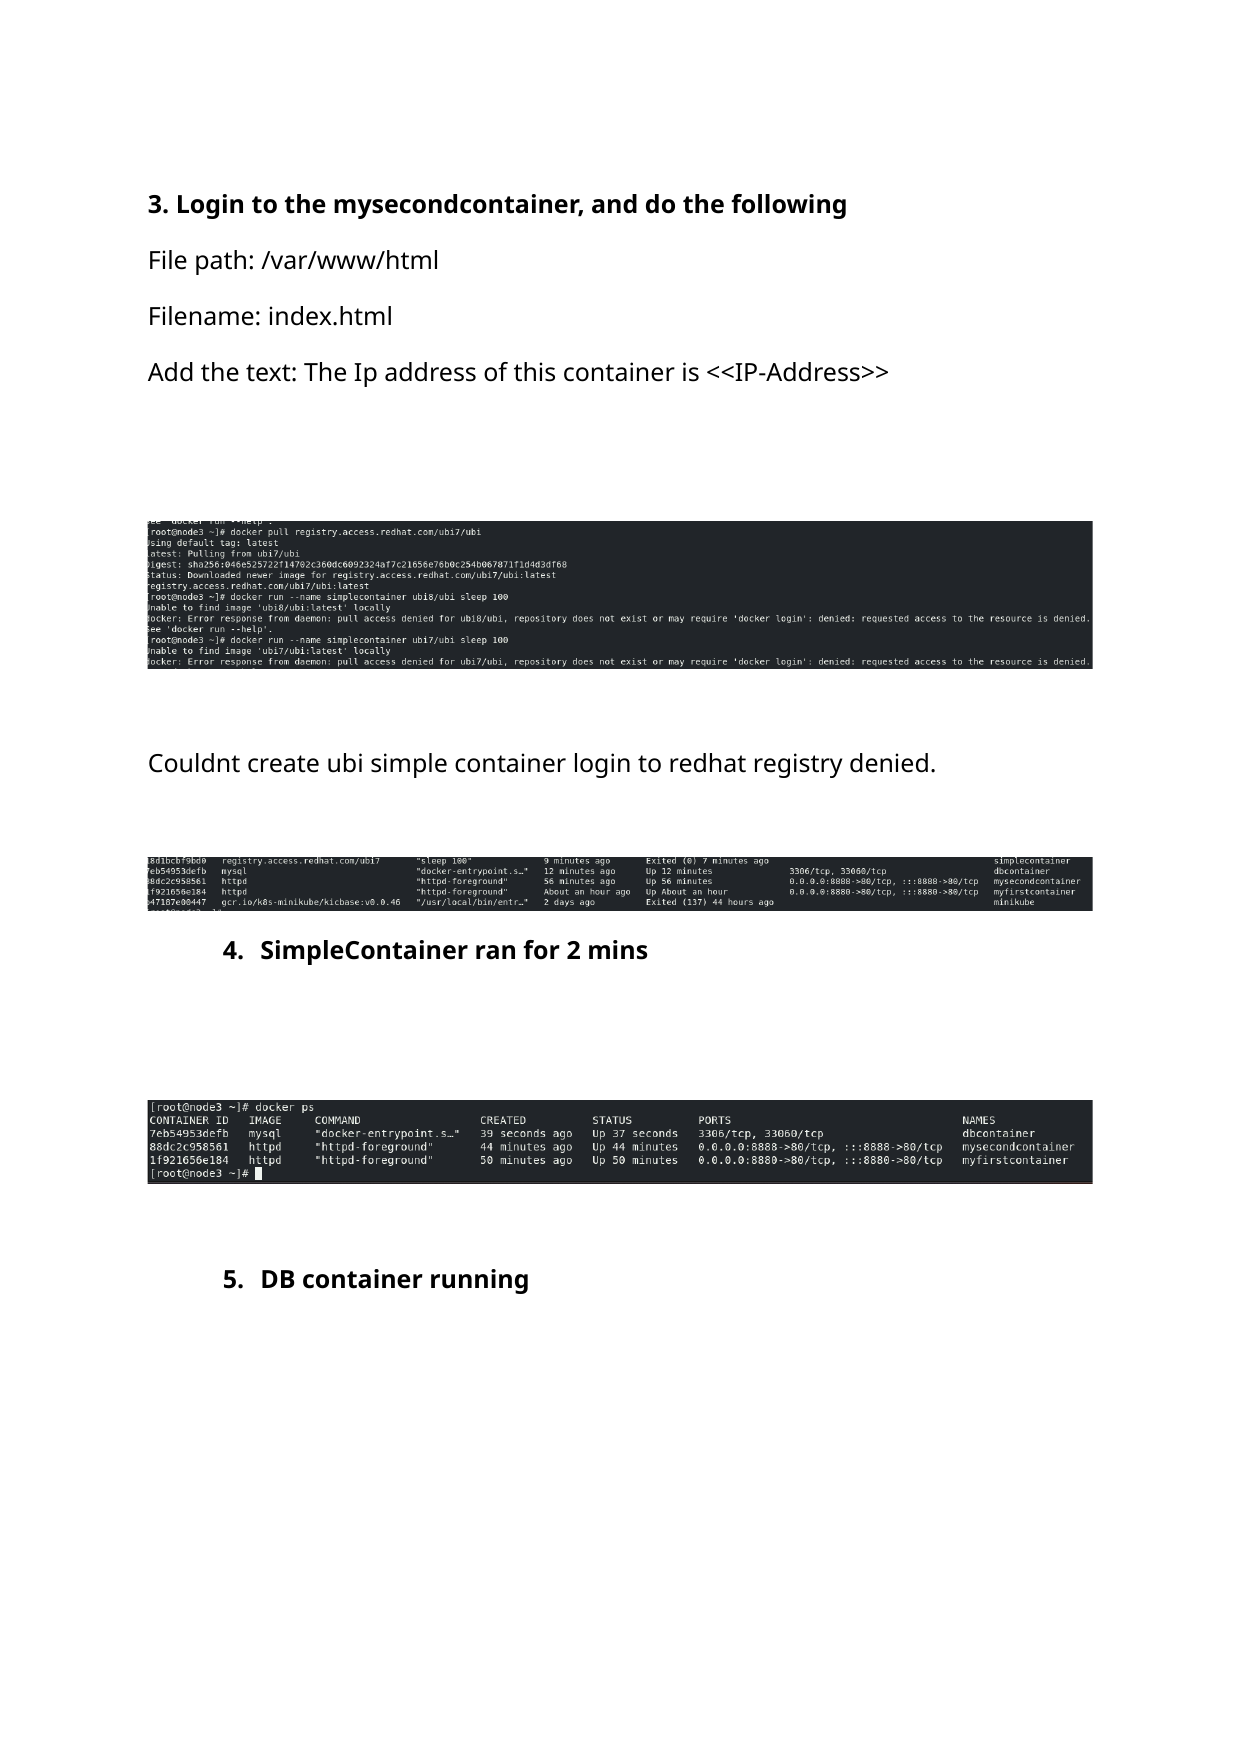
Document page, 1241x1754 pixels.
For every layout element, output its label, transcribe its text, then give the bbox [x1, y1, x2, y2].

picture [147, 857, 1093, 911]
text 3. Login to the mysecondcontainer, and do the following [148, 148, 1093, 221]
picture [147, 521, 1093, 669]
picture [147, 1100, 1093, 1184]
list DB container running [223, 1261, 1093, 1296]
list SimpleContainer ran for 2 mins [223, 933, 1093, 967]
text Couldnt create ubi simple container login to redhat registry denied. [148, 746, 1093, 780]
text File path: /var/www/html [148, 243, 1093, 277]
text Add the text: The Ip address of this container is <<IP-Address>> [148, 354, 1093, 388]
text Filename: index.html [148, 298, 1093, 332]
